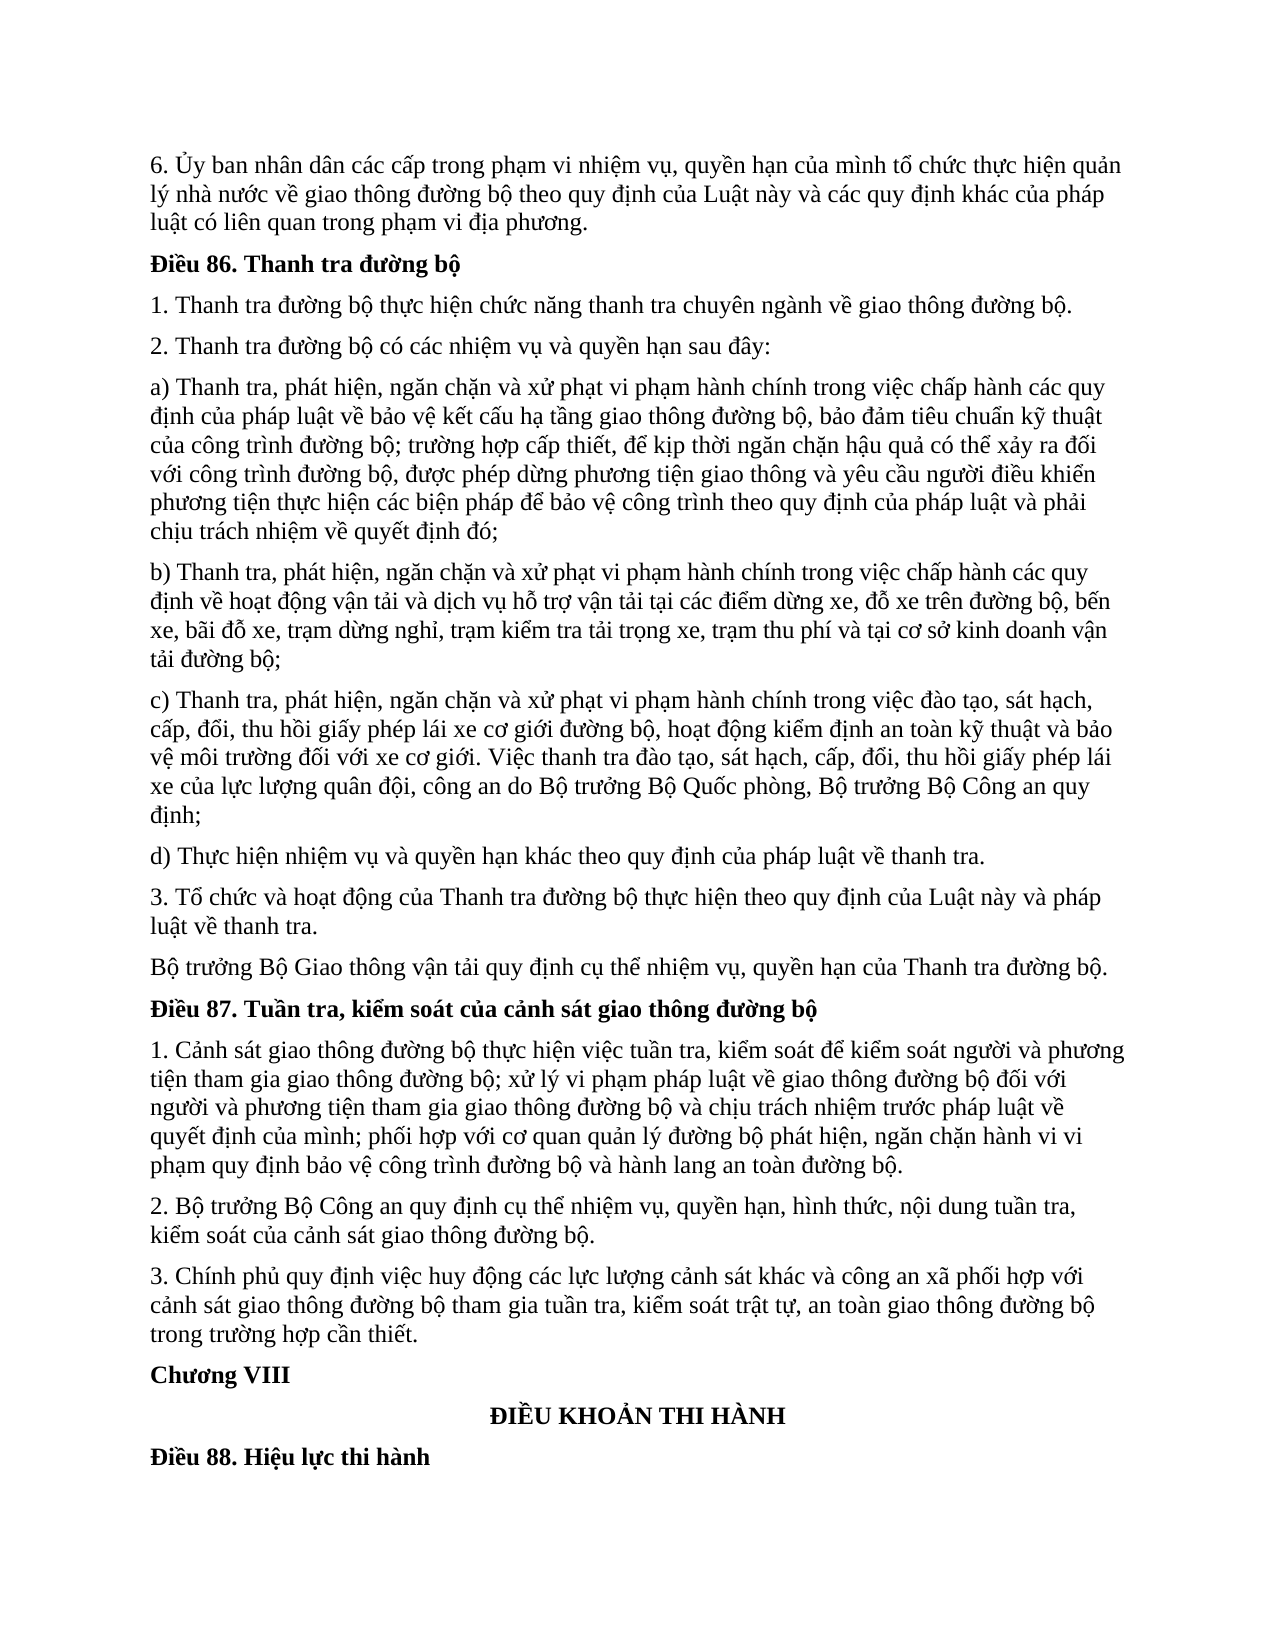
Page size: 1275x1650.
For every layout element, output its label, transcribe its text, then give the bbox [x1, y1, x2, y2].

text 3. Tổ chức và hoạt động của Thanh tra đường bộ thực hiện theo quy định của Luật này và pháp luật về thanh tra. [150, 882, 1125, 940]
text 3. Chính phủ quy định việc huy động các lực lượng cảnh sát khác và công an xã phối hợp với cảnh sát giao thông đường bộ tham gia tuần tra, kiểm soát trật tự, an toàn giao thông đường bộ trong trường hợp cần thiết. [150, 1261, 1125, 1347]
text Điều 88. Hiệu lực thi hành [150, 1442, 1125, 1471]
text 2. Bộ trưởng Bộ Công an quy định cụ thể nhiệm vụ, quyền hạn, hình thức, nội dung tuần tra, kiểm soát của cảnh sát giao thông đường bộ. [150, 1191, 1125, 1249]
text b) Thanh tra, phát hiện, ngăn chặn và xử phạt vi phạm hành chính trong việc chấp hành các quy định về hoạt động vận tải và dịch vụ hỗ trợ vận tải tại các điểm dừng xe, đỗ xe trên đường bộ, bến xe, bãi đỗ xe, trạm dừng nghỉ, trạm kiểm tra tải trọng xe, trạm thu phí và tại cơ sở kinh doanh vận tải đường bộ; [150, 557, 1125, 672]
text a) Thanh tra, phát hiện, ngăn chặn và xử phạt vi phạm hành chính trong việc chấp hành các quy định của pháp luật về bảo vệ kết cấu hạ tầng giao thông đường bộ, bảo đảm tiêu chuẩn kỹ thuật của công trình đường bộ; trường hợp cấp thiết, để kịp thời ngăn chặn hậu quả có thể xảy ra đối với công trình đường bộ, được phép dừng phương tiện giao thông và yêu cầu người điều khiển phương tiện thực hiện các biện pháp để bảo vệ công trình theo quy định của pháp luật và phải chịu trách nhiệm về quyết định đó; [150, 372, 1125, 545]
text Điều 86. Thanh tra đường bộ [150, 249, 1125, 277]
text Điều 87. Tuần tra, kiểm soát của cảnh sát giao thông đường bộ [150, 994, 1125, 1022]
text 2. Thanh tra đường bộ có các nhiệm vụ và quyền hạn sau đây: [150, 331, 1125, 360]
text c) Thanh tra, phát hiện, ngăn chặn và xử phạt vi phạm hành chính trong việc đào tạo, sát hạch, cấp, đổi, thu hồi giấy phép lái xe cơ giới đường bộ, hoạt động kiểm định an toàn kỹ thuật và bảo vệ môi trường đối với xe cơ giới. Việc thanh tra đào tạo, sát hạch, cấp, đổi, thu hồi giấy phép lái xe của lực lượng quân đội, công an do Bộ trưởng Bộ Quốc phòng, Bộ trưởng Bộ Công an quy định; [150, 685, 1125, 829]
text 1. Thanh tra đường bộ thực hiện chức năng thanh tra chuyên ngành về giao thông đường bộ. [150, 290, 1125, 319]
text Chương VIII [150, 1360, 1125, 1389]
text ĐIỀU KHOẢN THI HÀNH [150, 1401, 1125, 1430]
text d) Thực hiện nhiệm vụ và quyền hạn khác theo quy định của pháp luật về thanh tra. [150, 841, 1125, 870]
text 1. Cảnh sát giao thông đường bộ thực hiện việc tuần tra, kiểm soát để kiểm soát người và phương tiện tham gia giao thông đường bộ; xử lý vi phạm pháp luật về giao thông đường bộ đối với người và phương tiện tham gia giao thông đường bộ và chịu trách nhiệm trước pháp luật về quyết định của mình; phối hợp với cơ quan quản lý đường bộ phát hiện, ngăn chặn hành vi vi phạm quy định bảo vệ công trình đường bộ và hành lang an toàn đường bộ. [150, 1035, 1125, 1179]
text Bộ trưởng Bộ Giao thông vận tải quy định cụ thể nhiệm vụ, quyền hạn của Thanh tra đường bộ. [150, 952, 1125, 981]
text 6. Ủy ban nhân dân các cấp trong phạm vi nhiệm vụ, quyền hạn của mình tổ chức thực hiện quản lý nhà nước về giao thông đường bộ theo quy định của Luật này và các quy định khác của pháp luật có liên quan trong phạm vi địa phương. [150, 150, 1125, 236]
